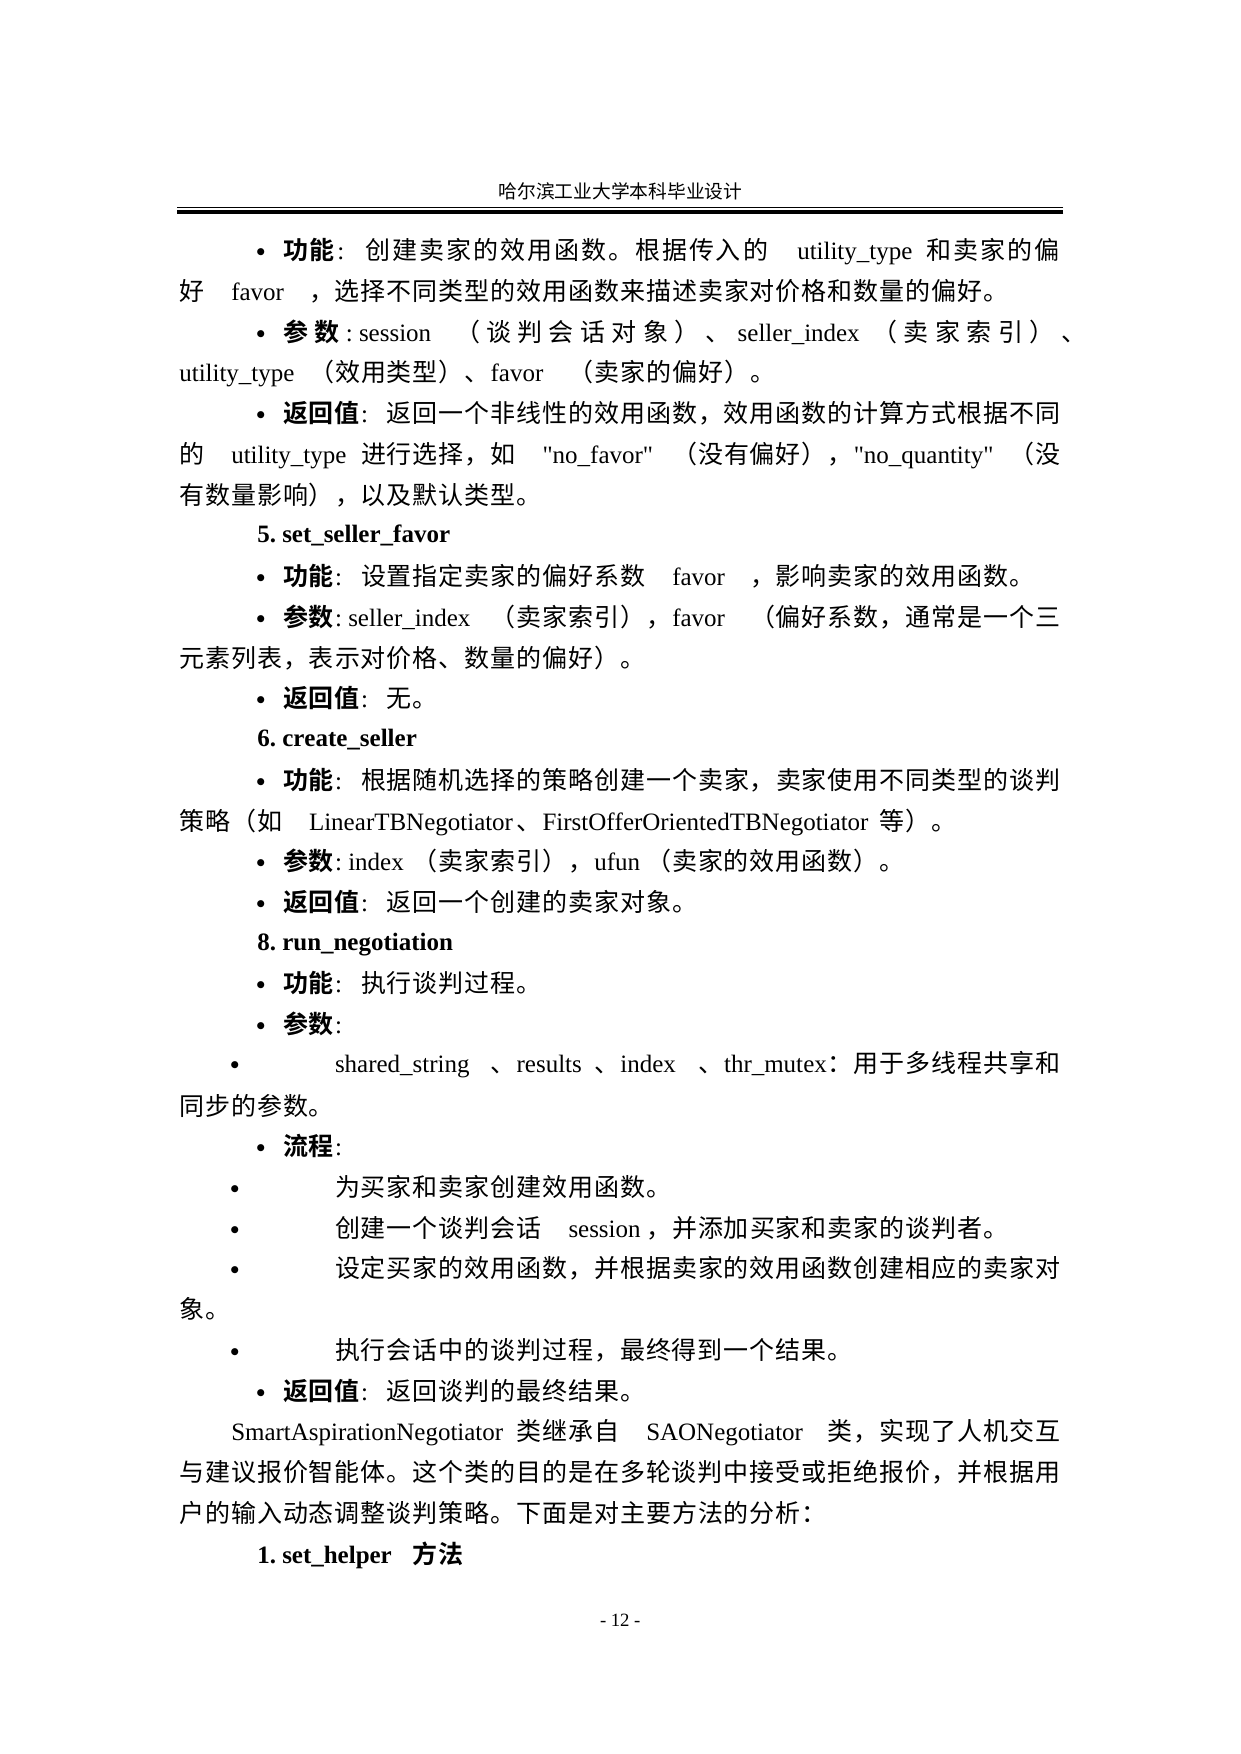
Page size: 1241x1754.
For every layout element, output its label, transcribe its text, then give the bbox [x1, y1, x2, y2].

text SmartAspirationNegotiator 类继承自 SAONegotiator 类，实现了人机交互与建议报价智能体。这个类的目的是在多轮谈判中接受或拒绝报价，并根据用户的输入动态调整谈判策略。下面是对主要方法的分析： [179, 1410, 1061, 1532]
list 功能: 执行谈判过程。 [179, 962, 1061, 1002]
list 参数: [179, 1002, 1061, 1043]
list 返回值: 返回一个创建的卖家对象。 [179, 880, 1061, 921]
list 创建一个谈判会话 session，并添加买家和卖家的谈判者。 [179, 1206, 1061, 1247]
list 为买家和卖家创建效用函数。 [179, 1165, 1061, 1206]
text 6. create_seller [179, 717, 1061, 758]
text 1. set_helper 方法 [179, 1532, 1061, 1573]
list 返回值: 返回一个非线性的效用函数，效用函数的计算方式根据不同的 utility_type 进行选择，如 "no_favor"（没有偏好），"no_quantity"（没有数量影响），以及默认类型。 [179, 391, 1061, 514]
list 参数: index（卖家索引），ufun（卖家的效用函数）。 [179, 839, 1061, 880]
list 返回值: 无。 [179, 677, 1061, 717]
list 流程: [179, 1124, 1061, 1165]
list 功能: 设置指定卖家的偏好系数 favor，影响卖家的效用函数。 [179, 554, 1061, 595]
list 设定买家的效用函数，并根据卖家的效用函数创建相应的卖家对象。 [179, 1247, 1061, 1328]
list 功能: 创建卖家的效用函数。根据传入的 utility_type 和卖家的偏好 favor，选择不同类型的效用函数来描述卖家对价格和数量的偏好。 [179, 228, 1061, 310]
text 5. set_seller_favor [179, 514, 1061, 554]
list 参数: seller_index（卖家索引），favor（偏好系数，通常是一个三元素列表，表示对价格、数量的偏好）。 [179, 595, 1061, 677]
list 执行会话中的谈判过程，最终得到一个结果。 [179, 1328, 1061, 1369]
list 功能: 根据随机选择的策略创建一个卖家，卖家使用不同类型的谈判策略（如 LinearTBNegotiator、FirstOfferOrientedTBNegotiator 等）。 [179, 758, 1061, 839]
list 返回值: 返回谈判的最终结果。 [179, 1369, 1061, 1410]
list shared_string、results、index、thr_mutex：用于多线程共享和同步的参数。 [179, 1043, 1061, 1124]
text 8. run_negotiation [179, 921, 1061, 962]
list 参数: session（谈判会话对象）、seller_index（卖家索引）、utility_type（效用类型）、favor（卖家的偏好）。 [179, 310, 1061, 391]
